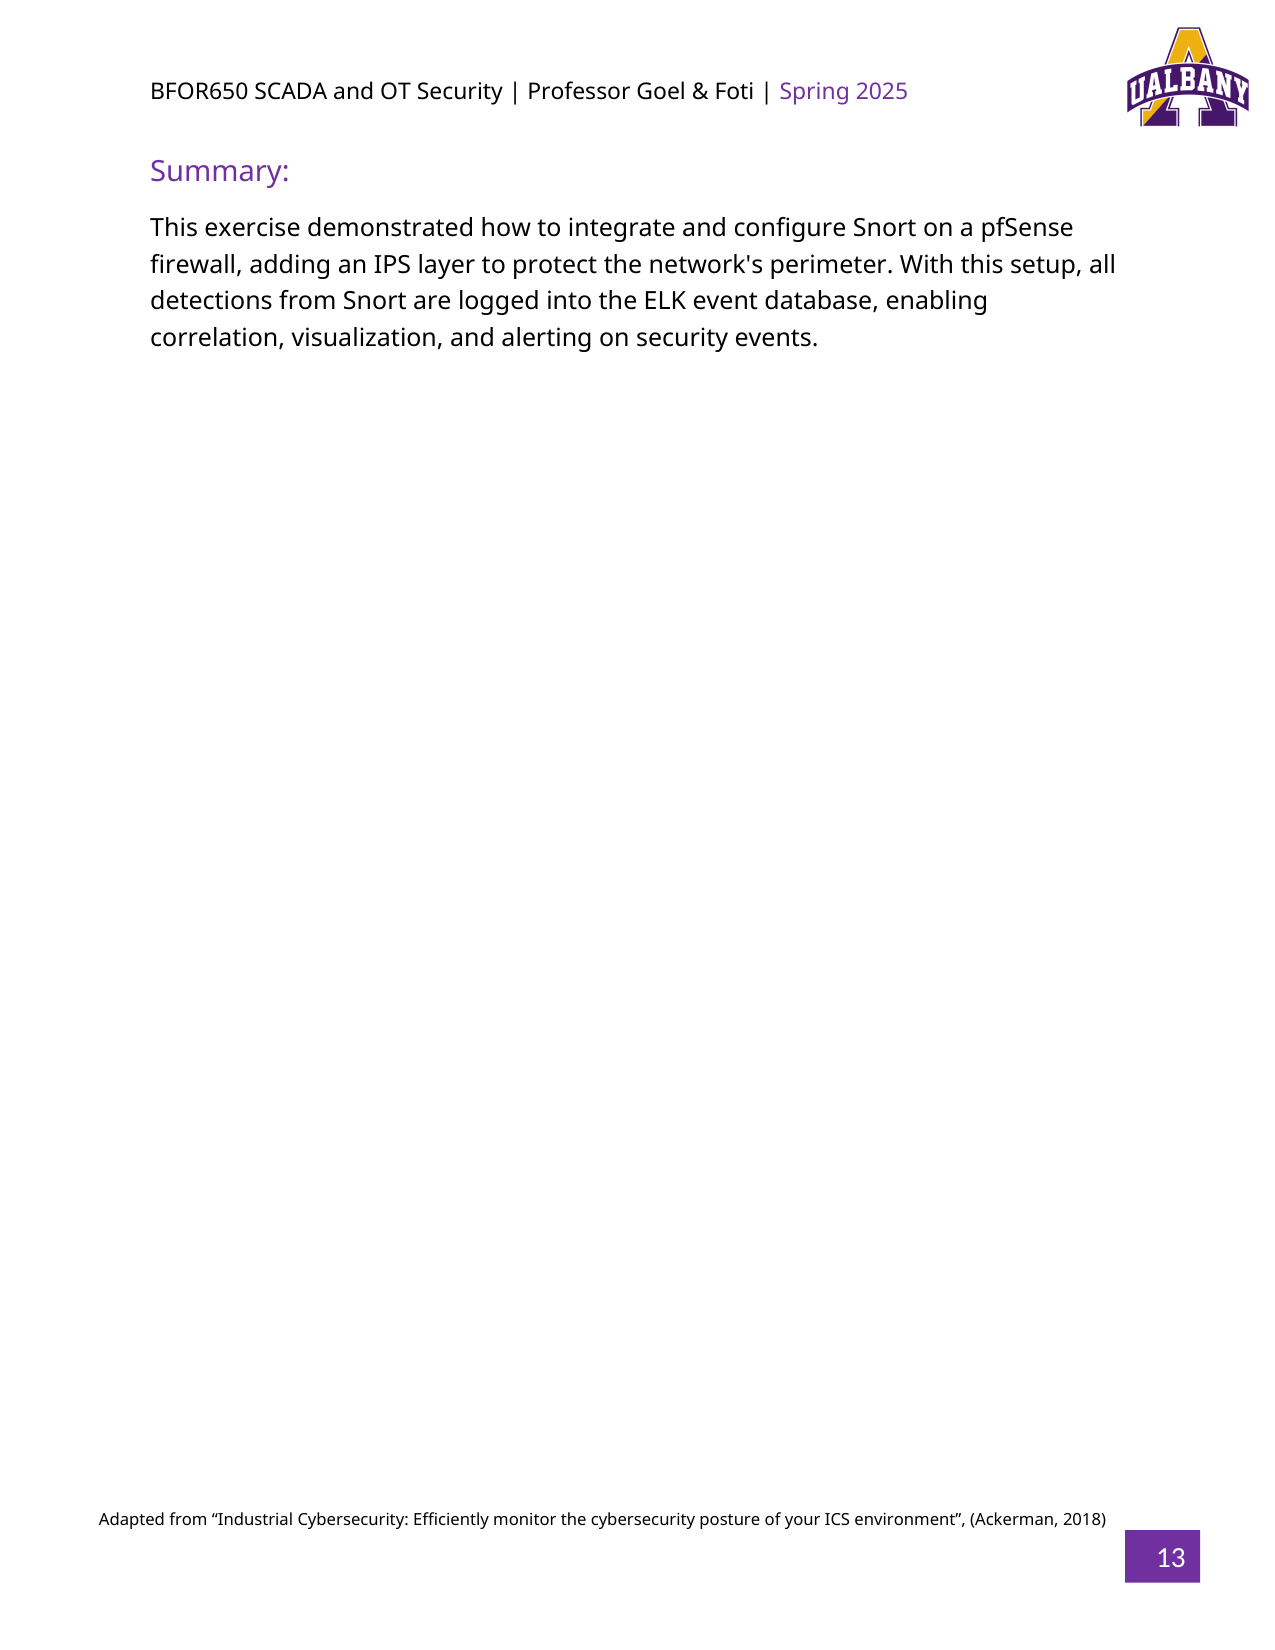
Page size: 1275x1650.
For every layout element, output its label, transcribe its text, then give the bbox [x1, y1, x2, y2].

text This exercise demonstrated how to integrate and configure Snort on a pfSense firewall, adding an IPS layer to protect the network's perimeter. With this setup, all detections from Snort are logged into the ELK event database, enabling correlation, visualization, and alerting on security events. [150, 209, 1125, 354]
picture [1126, 26, 1249, 127]
text Summary: [150, 150, 1125, 190]
